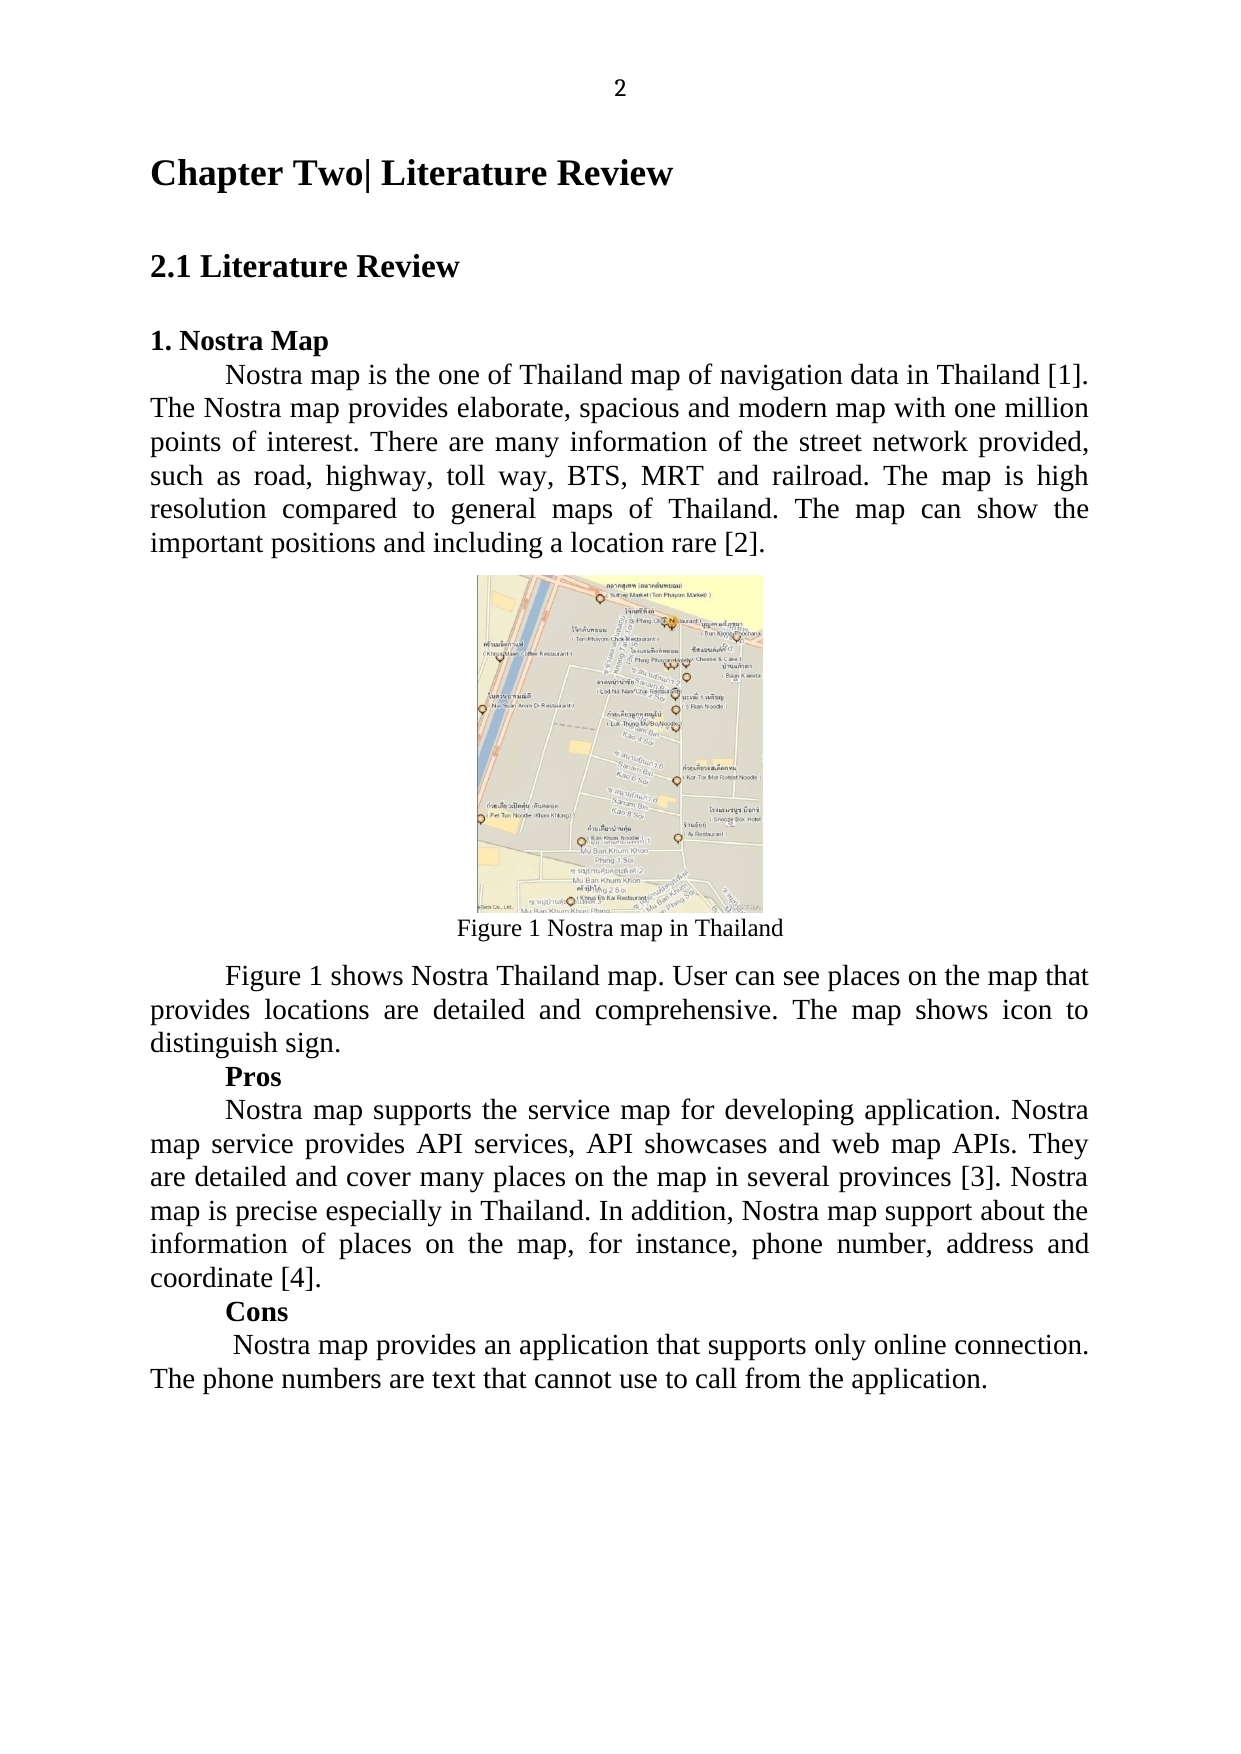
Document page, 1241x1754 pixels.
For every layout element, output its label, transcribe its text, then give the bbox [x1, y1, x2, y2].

text 1. Nostra Map [150, 323, 1090, 357]
text Cons [150, 1294, 1090, 1327]
text Nostra map provides an application that supports only online connection. The phone numbers are text that cannot use to call from the application. [150, 1327, 1090, 1394]
text Pros [150, 1059, 1090, 1092]
subtitle 2.1 Literature Review [150, 247, 1090, 285]
picture [477, 575, 763, 913]
text Nostra map supports the service map for developing application. Nostra map service provides API services, API showcases and web map APIs. They are detailed and cover many places on the map in several provinces [3]. Nostra map is precise especially in Thailand. In addition, Nostra map support about the information of places on the map, for instance, phone number, address and coordinate [4]. [150, 1092, 1090, 1294]
text Nostra map is the one of Thailand map of navigation data in Thailand [1]. The Nostra map provides elaborate, spacious and modern map with one million points of interest. There are many information of the street network provided, such as road, highway, toll way, BTS, MRT and railroad. The map is high resolution compared to general maps of Thailand. The map can show the important positions and including a location rare [2]. [150, 357, 1090, 558]
text Figure 1 Nostra map in Thailand [150, 913, 1090, 942]
subtitle Chapter Two| Literature Review [150, 150, 1090, 193]
text Figure 1 shows Nostra Thailand map. User can see places on the map that provides locations are detailed and comprehensive. The map shows icon to distinguish sign. [150, 958, 1090, 1059]
